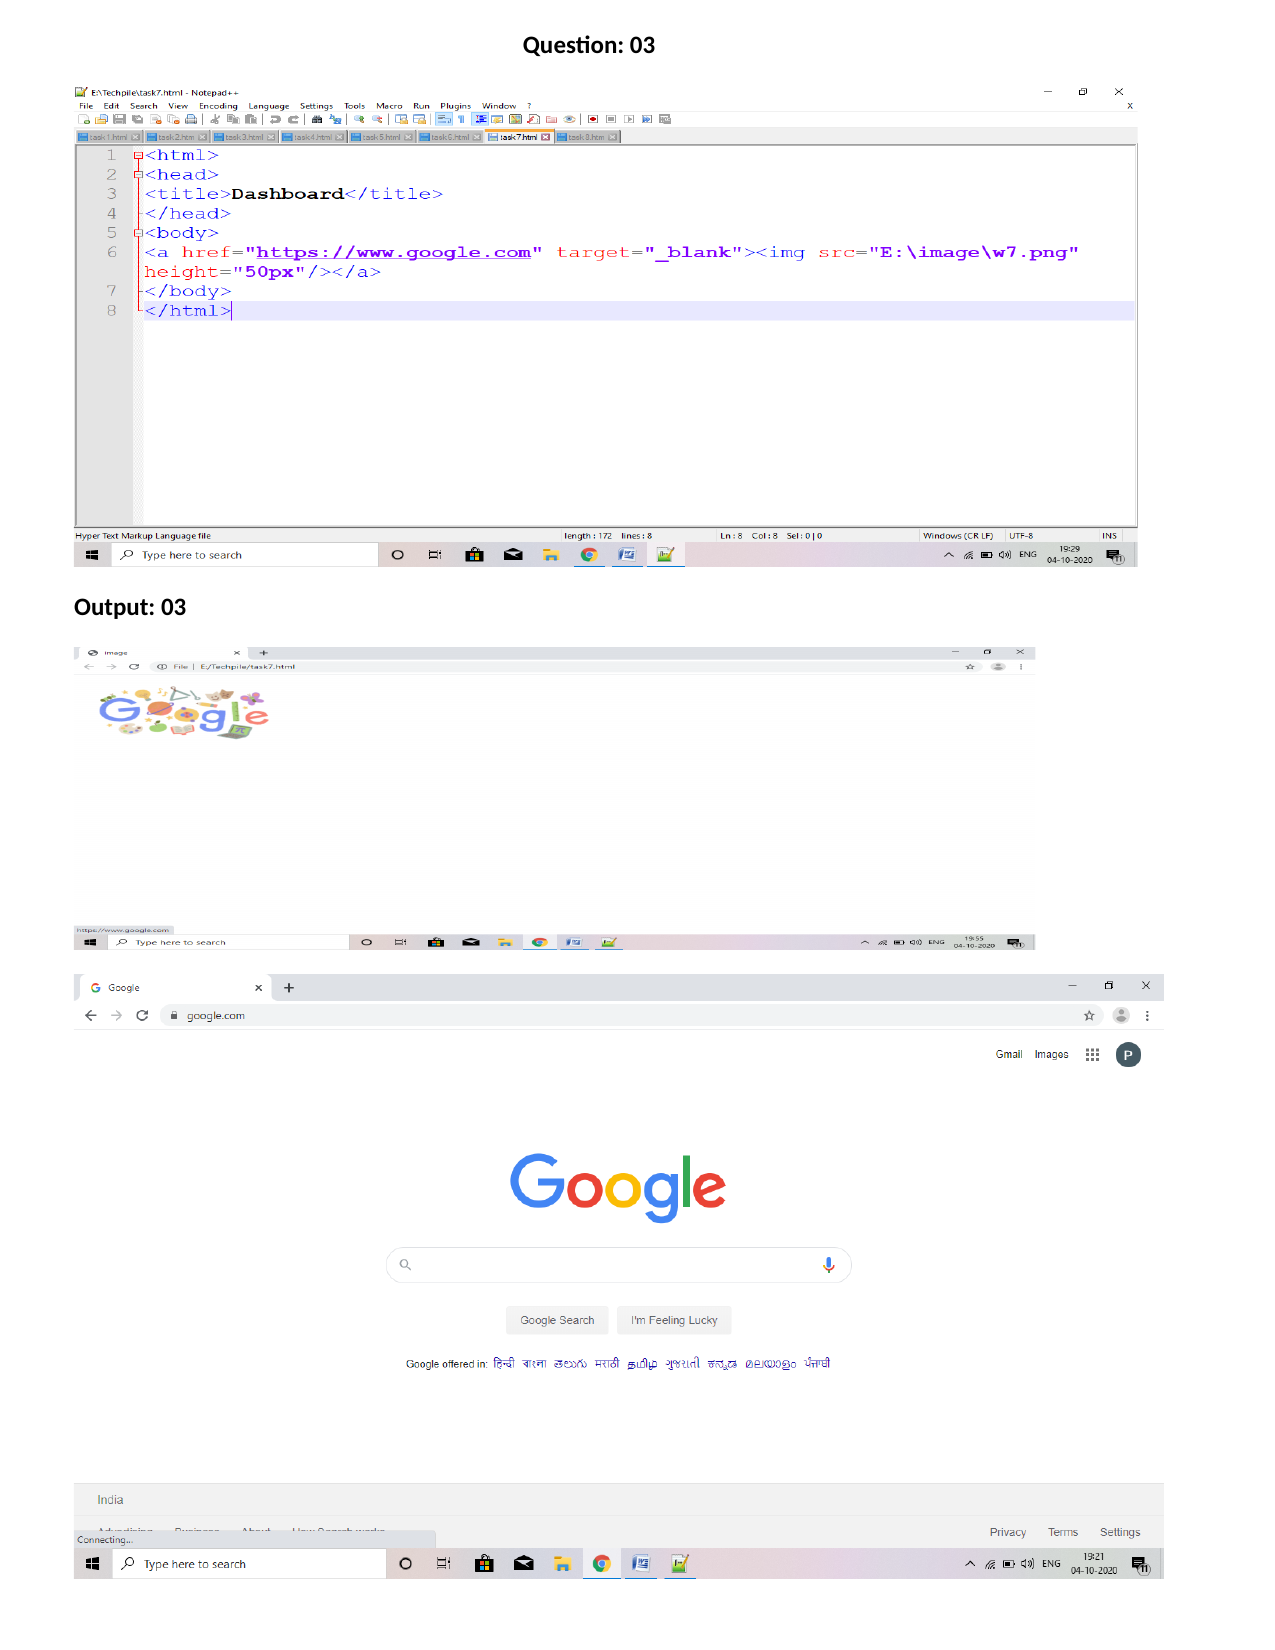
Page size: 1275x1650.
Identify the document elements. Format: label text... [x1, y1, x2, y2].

picture [73, 647, 1036, 950]
picture [73, 974, 1164, 1579]
picture [73, 85, 1138, 567]
text Question: 03 [448, 29, 1196, 60]
text Output: 03 [74, 591, 1196, 622]
